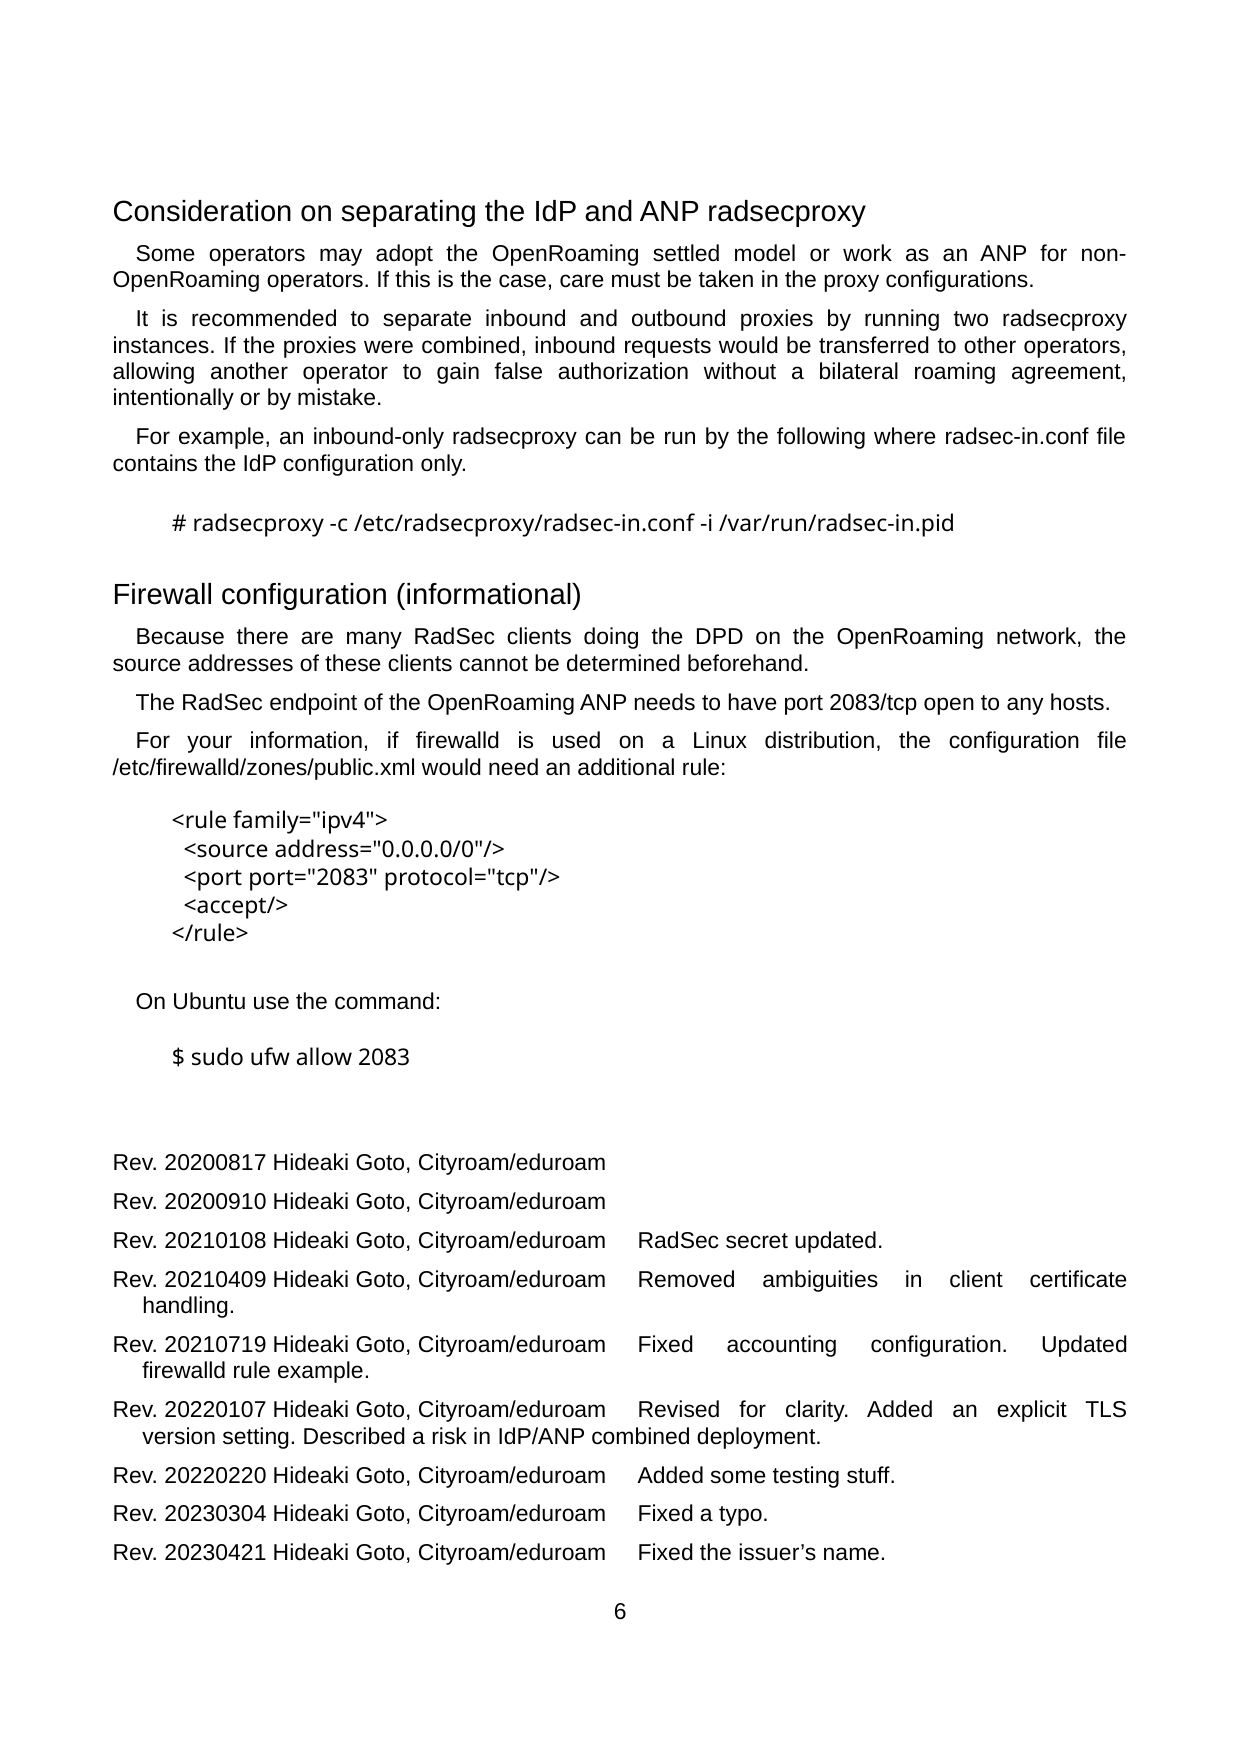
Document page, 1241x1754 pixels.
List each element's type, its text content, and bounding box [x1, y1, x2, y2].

list </rule> [171, 919, 1128, 947]
text $ sudo ufw allow 2083 [172, 1014, 1128, 1098]
list <source address="0.0.0.0/0"/> [171, 834, 1128, 863]
text On Ubuntu use the command: [112, 988, 1128, 1014]
text For example, an inbound-only radsecproxy can be run by the following where radsec-in.conf file contains the IdP configuration only. [112, 423, 1128, 476]
text Rev. 20210719 Hideaki Goto, Cityroam/eduroam Fixed accounting configuration. Updated firewalld rule example. [112, 1331, 1128, 1384]
text Rev. 20210108 Hideaki Goto, Cityroam/eduroam RadSec secret updated. [112, 1227, 1128, 1253]
text Rev. 20200910 Hideaki Goto, Cityroam/eduroam [112, 1188, 1128, 1214]
subtitle Consideration on separating the IdP and ANP radsecproxy [112, 194, 1128, 228]
subtitle Firewall configuration (informational) [112, 577, 1128, 611]
list <accept/> [171, 891, 1128, 919]
text For your information, if firewalld is used on a Linux distribution, the configuration file /etc/firewalld/zones/public.xml would need an additional rule: [112, 727, 1128, 806]
text Rev. 20210409 Hideaki Goto, Cityroam/eduroam Removed ambiguities in client certificate handling. [112, 1266, 1128, 1319]
text The RadSec endpoint of the OpenRoaming ANP needs to have port 2083/tcp open to any hosts. [112, 688, 1128, 715]
text Rev. 20200817 Hideaki Goto, Cityroam/eduroam [112, 1149, 1128, 1176]
text It is recommended to separate inbound and outbound proxies by running two radsecproxy instances. If the proxies were combined, inbound requests would be transferred to other operators, allowing another operator to gain false authorization without a bilateral roaming agreement, intentionally or by mistake. [112, 305, 1128, 411]
text Rev. 20230421 Hideaki Goto, Cityroam/eduroam Fixed the issuer’s name. [112, 1539, 1128, 1566]
list <rule family="ipv4"> [171, 806, 1128, 834]
text Rev. 20230304 Hideaki Goto, Cityroam/eduroam Fixed a typo. [112, 1500, 1128, 1527]
text Because there are many RadSec clients doing the DPD on the OpenRoaming network, the source addresses of these clients cannot be determined beforehand. [112, 623, 1128, 676]
text Some operators may adopt the OpenRoaming settled model or work as an ANP for non-OpenRoaming operators. If this is the case, care must be taken in the proxy configurations. [112, 240, 1128, 293]
text Rev. 20220220 Hideaki Goto, Cityroam/eduroam Added some testing stuff. [112, 1462, 1128, 1488]
list # radsecproxy -c /etc/radsecproxy/radsec-in.conf -i /var/run/radsec-in.pid [172, 476, 1128, 565]
list <port port="2083" protocol="tcp"/> [171, 863, 1128, 891]
text Rev. 20220107 Hideaki Goto, Cityroam/eduroam Revised for clarity. Added an explicit TLS version setting. Described a risk in IdP/ANP combined deployment. [112, 1396, 1128, 1449]
